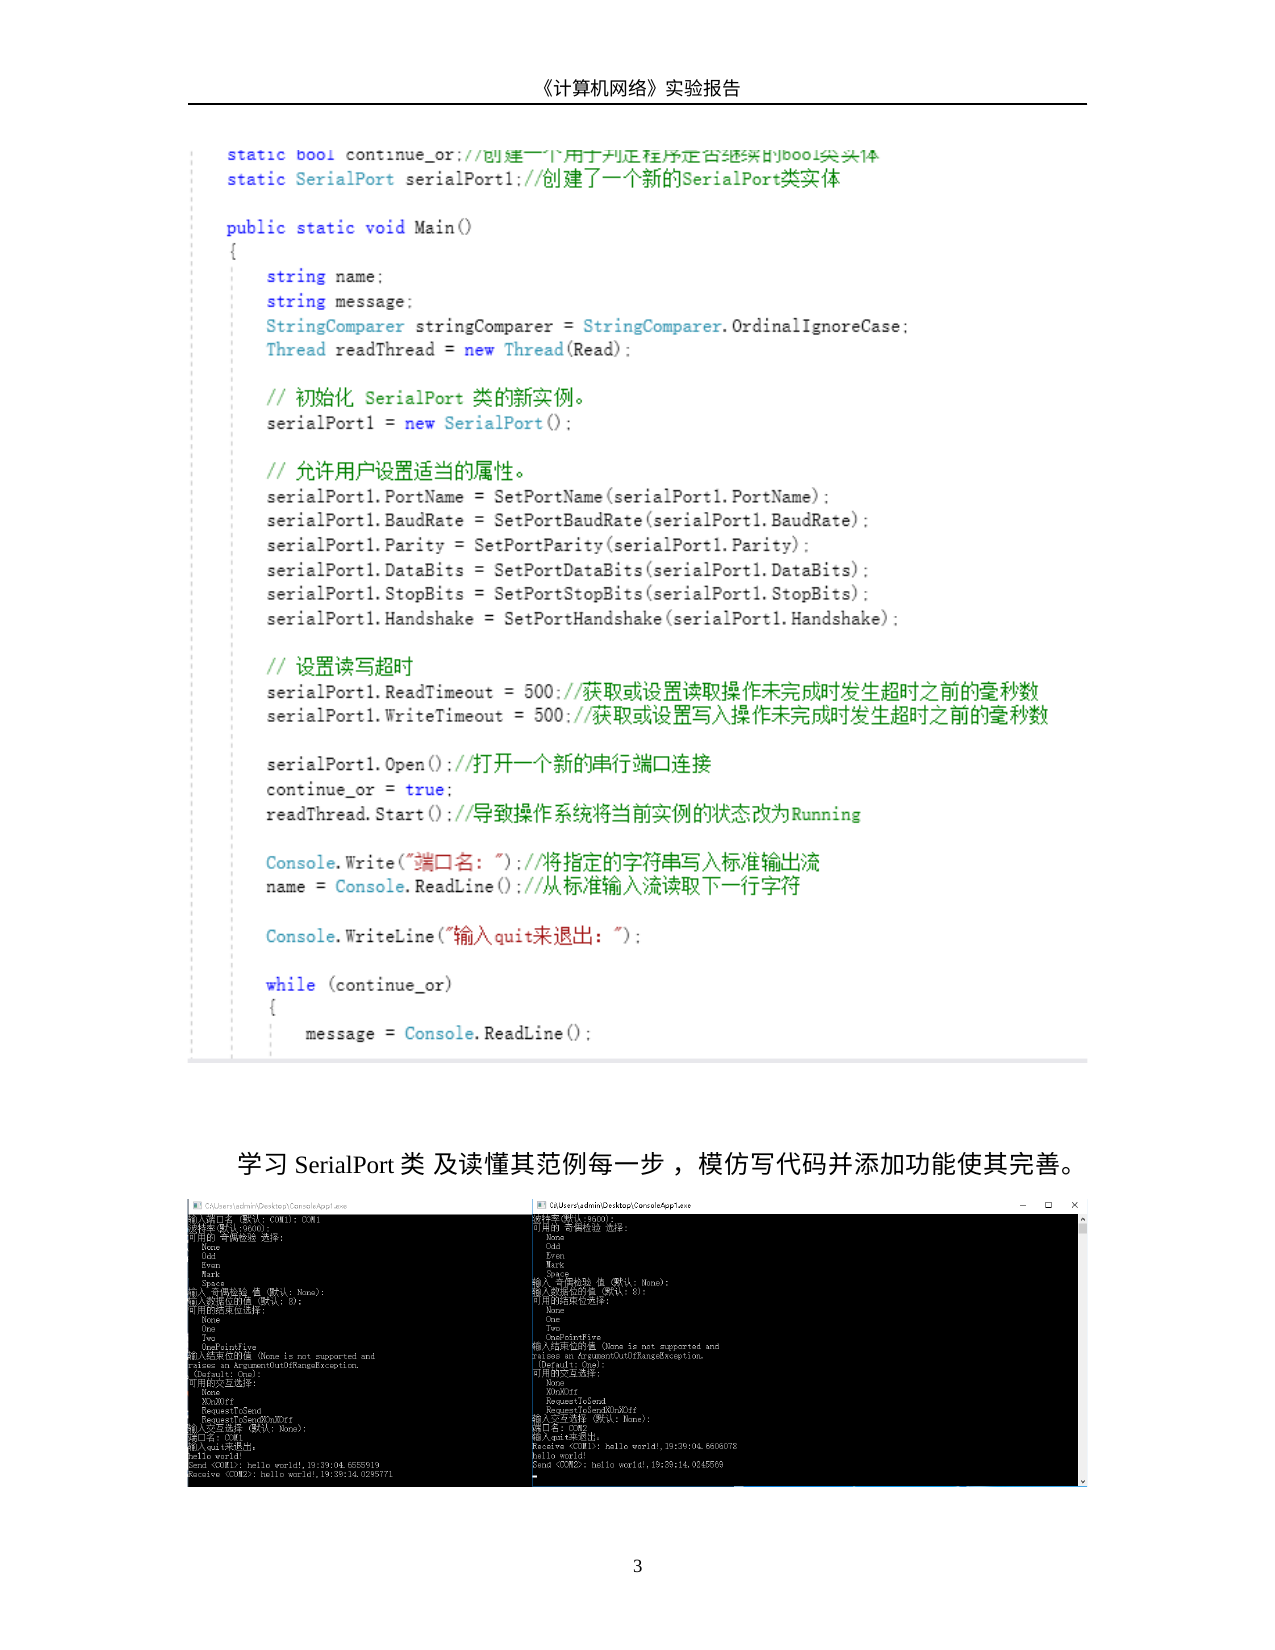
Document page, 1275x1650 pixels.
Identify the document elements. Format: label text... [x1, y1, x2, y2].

picture [187, 150, 1088, 1063]
list 学习SerialPort类 及读懂其范例每一步 ，模仿写代码并添加功能使其完善。 [187, 1145, 1087, 1199]
picture [187, 1199, 1088, 1487]
